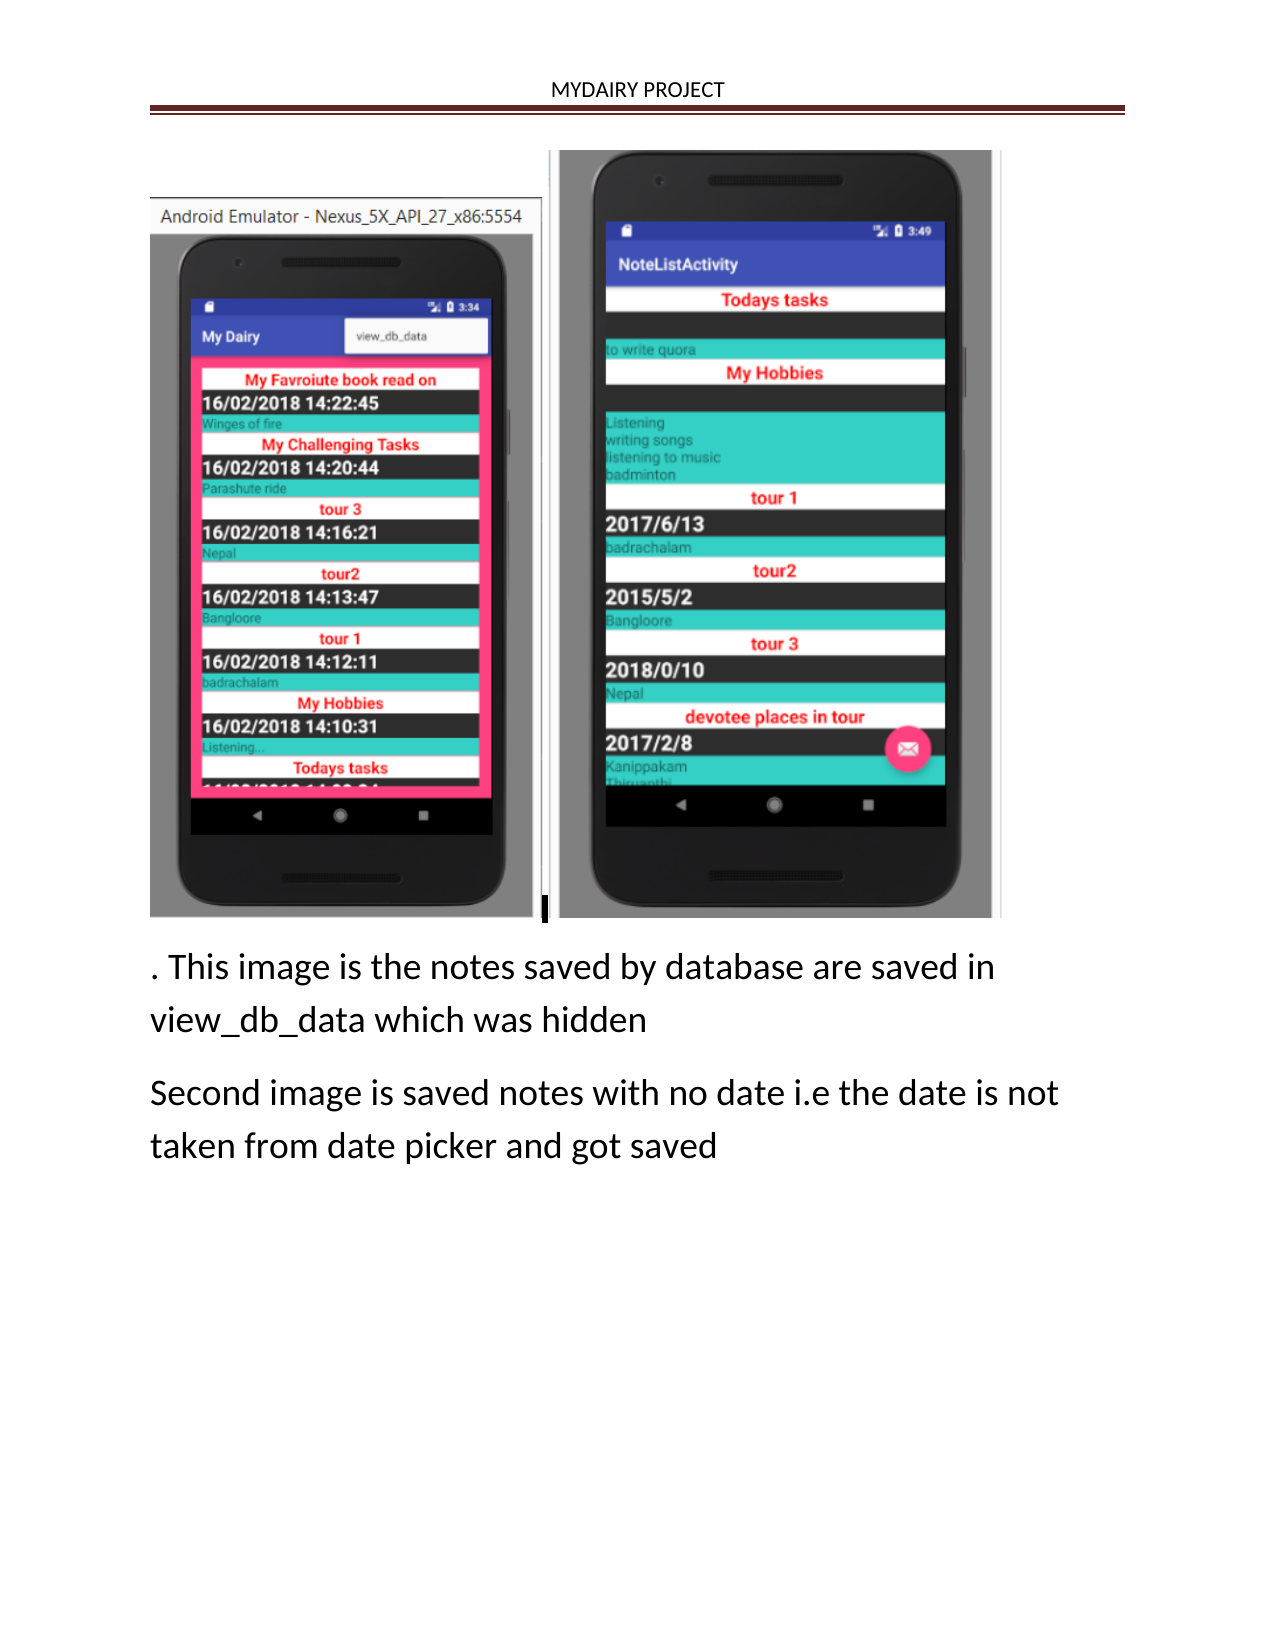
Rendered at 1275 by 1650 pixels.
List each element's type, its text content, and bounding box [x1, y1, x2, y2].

text Second image is saved notes with no date i.e the date is not taken from date picker and got saved [150, 1069, 1125, 1168]
picture [150, 197, 543, 918]
text . This image is the notes saved by database are saved in view_db_data which was hidden [150, 943, 1125, 1042]
picture [548, 150, 1002, 918]
